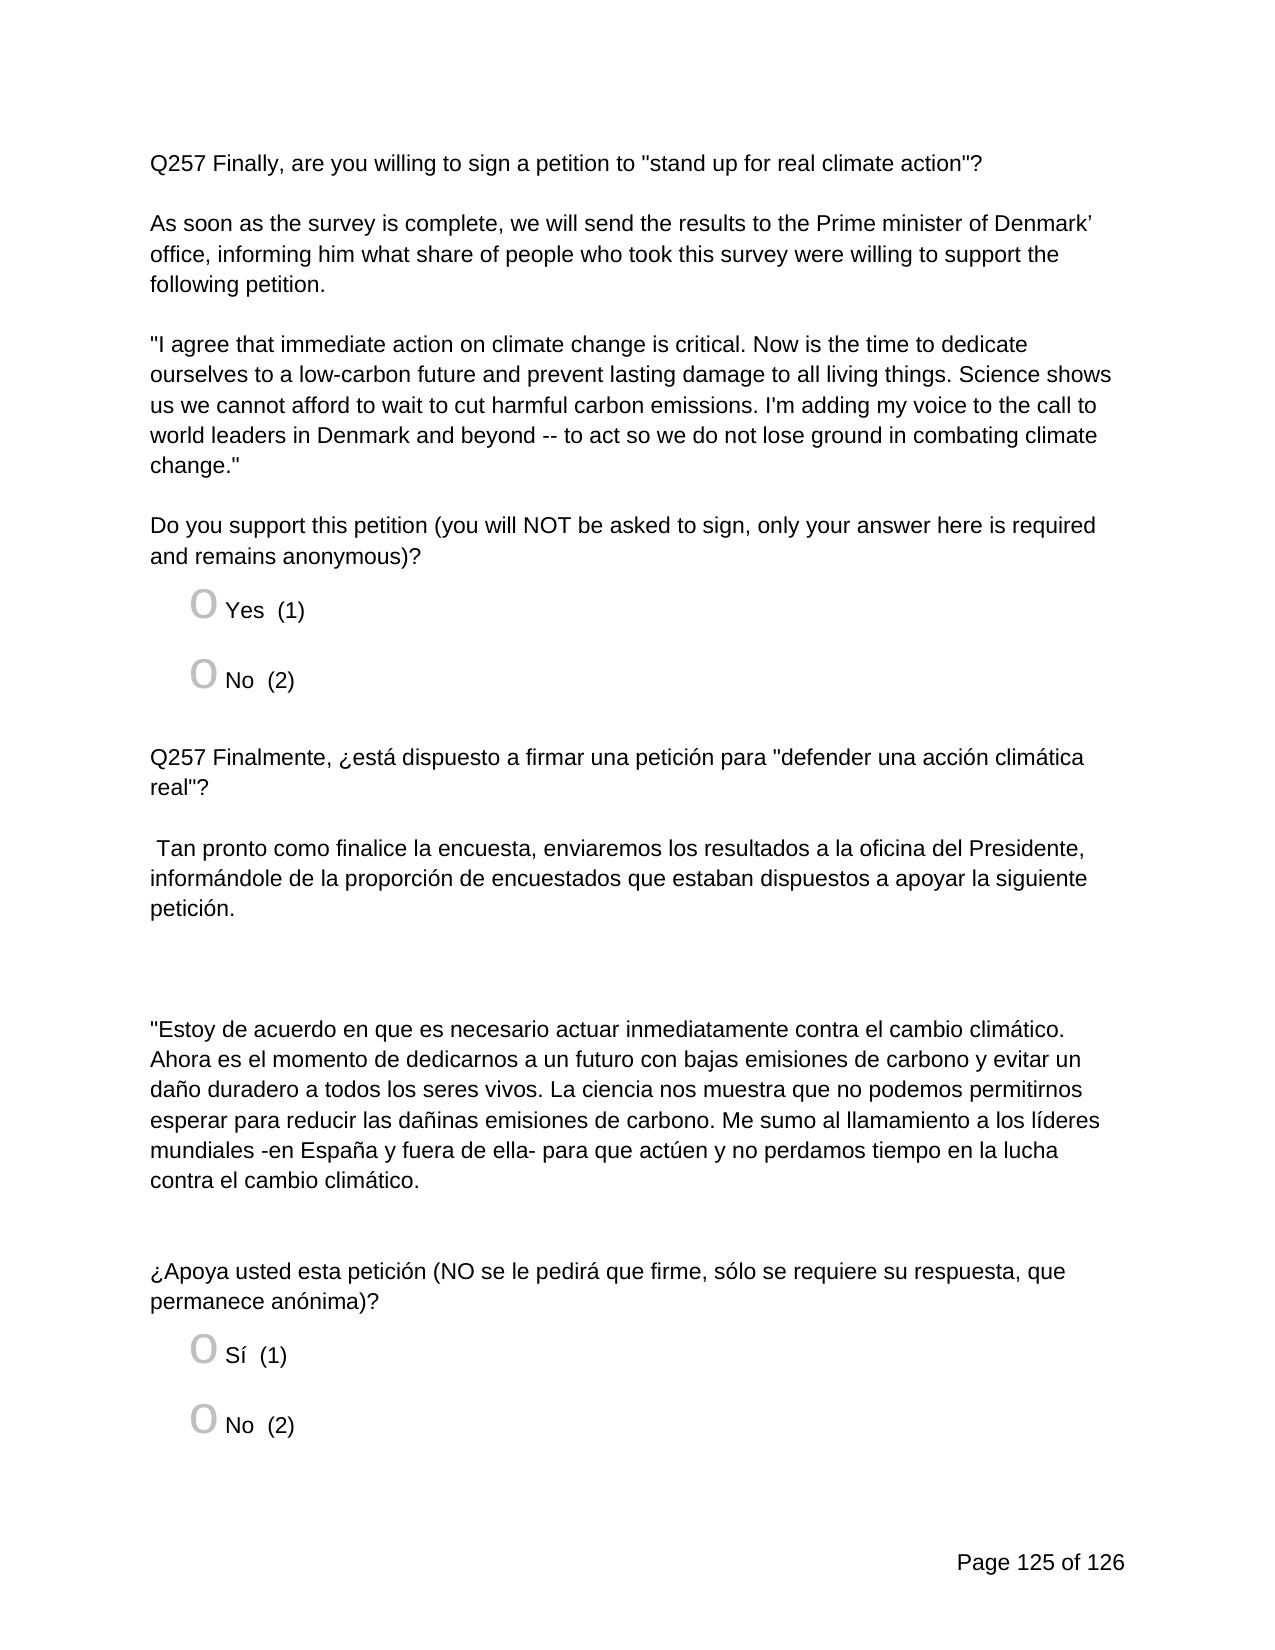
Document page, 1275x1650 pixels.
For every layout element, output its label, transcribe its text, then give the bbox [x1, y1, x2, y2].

list Sí (1) [187, 1318, 1125, 1379]
list No (2) [187, 643, 1125, 705]
text Q257 Finalmente, ¿está dispuesto a firmar una petición para "defender una acción climática real"? Tan pronto como finalice la encuesta, enviaremos los resultados a la oficina del Presidente, informándole de la proporción de encuestados que estaban dispuestos a apoyar la siguiente petición. "Estoy de acuerdo en que es necesario actuar inmediatamente contra el cambio climático. Ahora es el momento de dedicarnos a un futuro con bajas emisiones de carbono y evitar un daño duradero a todos los seres vivos. La ciencia nos muestra que no podemos permitirnos esperar para reducir las dañinas emisiones de carbono. Me sumo al llamamiento a los líderes mundiales -en España y fuera de ella- para que actúen y no perdamos tiempo en la lucha contra el cambio climático. ¿Apoya usted esta petición (NO se le pedirá que firme, sólo se requiere su respuesta, que permanece anónima)? [150, 744, 1125, 1314]
list Yes (1) [187, 573, 1125, 634]
list No (2) [187, 1389, 1125, 1450]
text Q257 Finally, are you willing to sign a petition to "stand up for real climate action"? As soon as the survey is complete, we will send the results to the Prime minister of Denmark’ office, informing him what share of people who took this survey were willing to support the following petition. "I agree that immediate action on climate change is critical. Now is the time to dedicate ourselves to a low-carbon future and prevent lasting damage to all living things. Science shows us we cannot afford to wait to cut harmful carbon emissions. I'm adding my voice to the call to world leaders in Denmark and beyond -- to act so we do not lose ground in combating climate change." Do you support this petition (you will NOT be asked to sign, only your answer here is required and remains anonymous)? [150, 150, 1125, 569]
